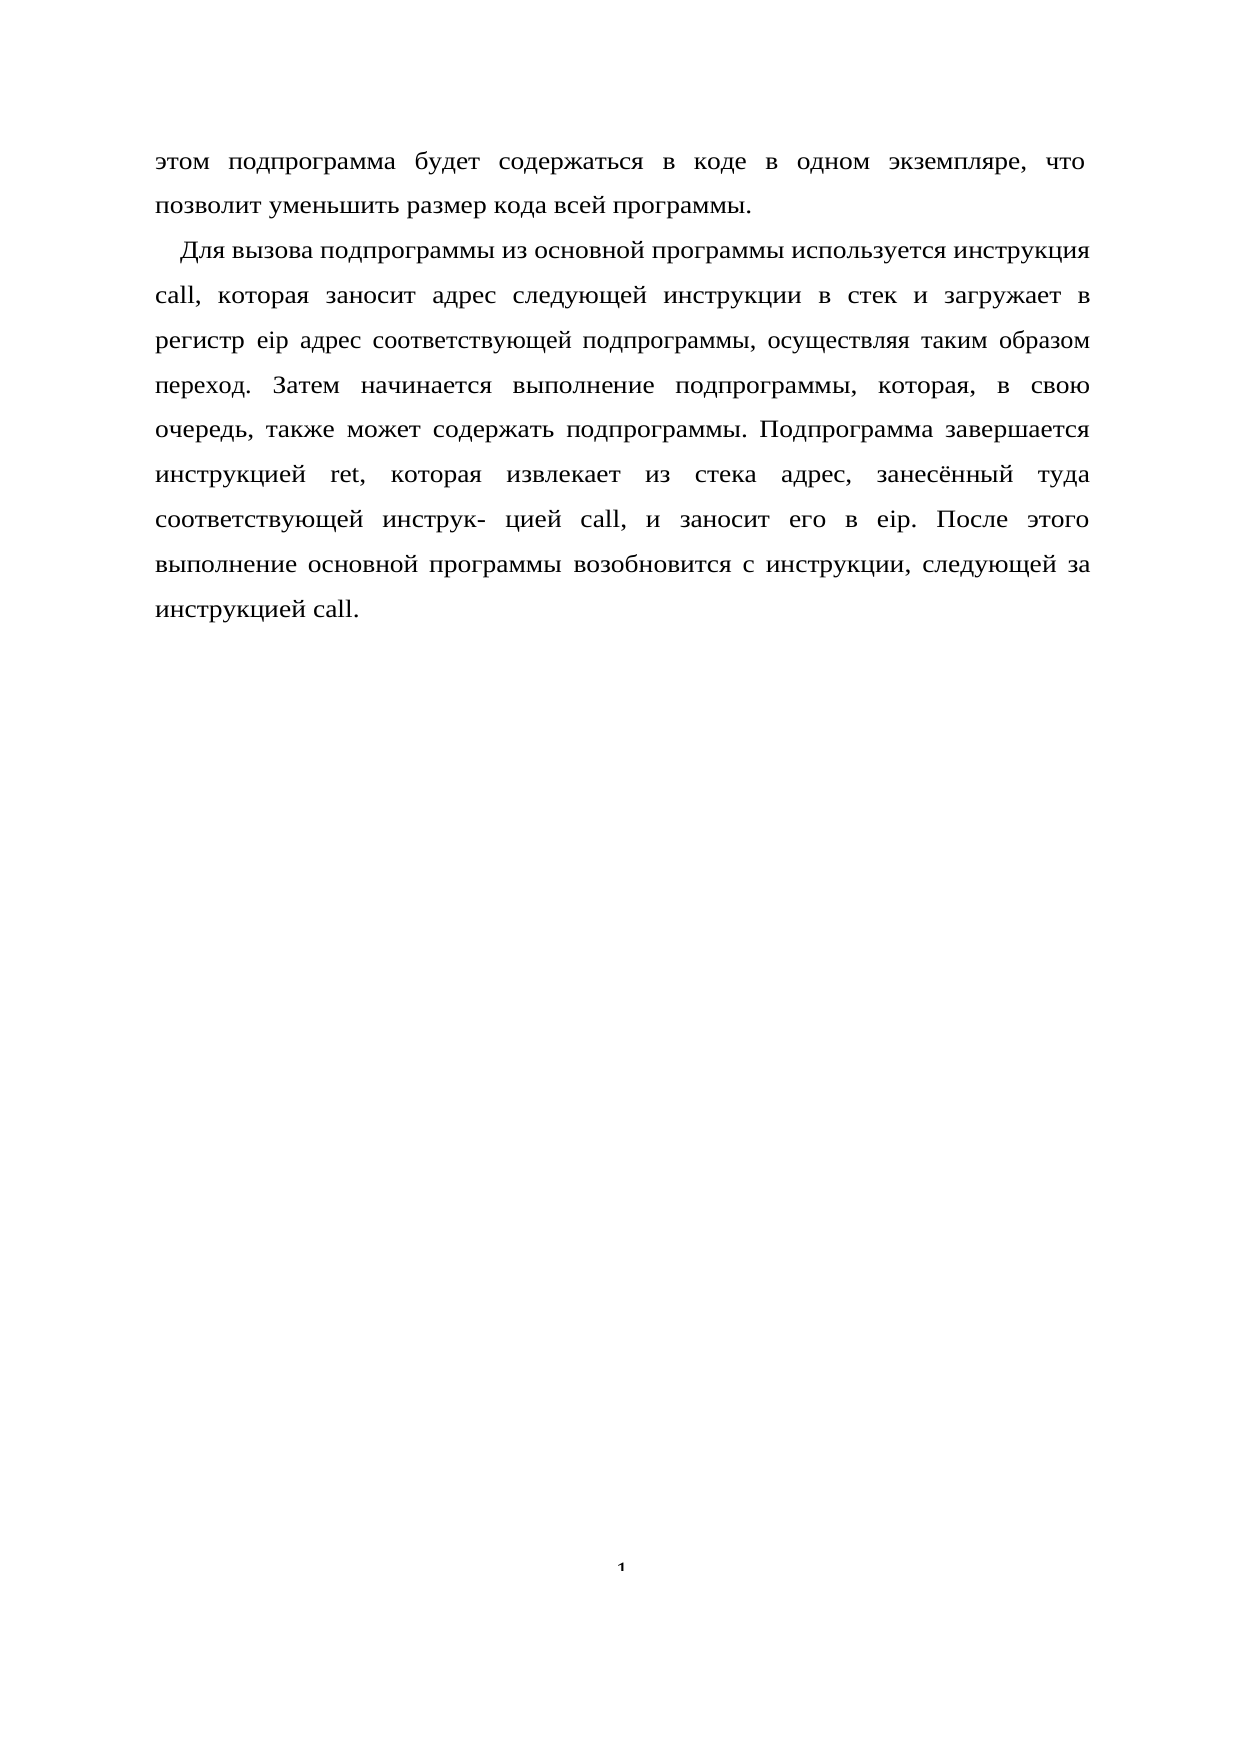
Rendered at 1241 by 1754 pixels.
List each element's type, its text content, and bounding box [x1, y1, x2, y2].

text Для вызова подпрограммы из основной программы используется инструкция call, которая заносит адрес следующей инструкции в стек и загружает в регистр eip адрес соответствующей подпрограммы, осуществляя таким образом переход. Затем начинается выполнение подпрограммы, которая, в свою очередь, также может содержать подпрограммы. Подпрограмма завершается инструкцией ret, которая извлекает из стека адрес, занесённый туда соответствующей инструк- цией call, и заносит его в eip. После этого выполнение основной программы возобновится с инструкции, следующей за инструкцией call. [155, 235, 1091, 622]
text этом подпрограмма будет содержаться в коде в одном экземпляре, что позволит уменьшить размер кода всей программы. [155, 146, 1085, 219]
